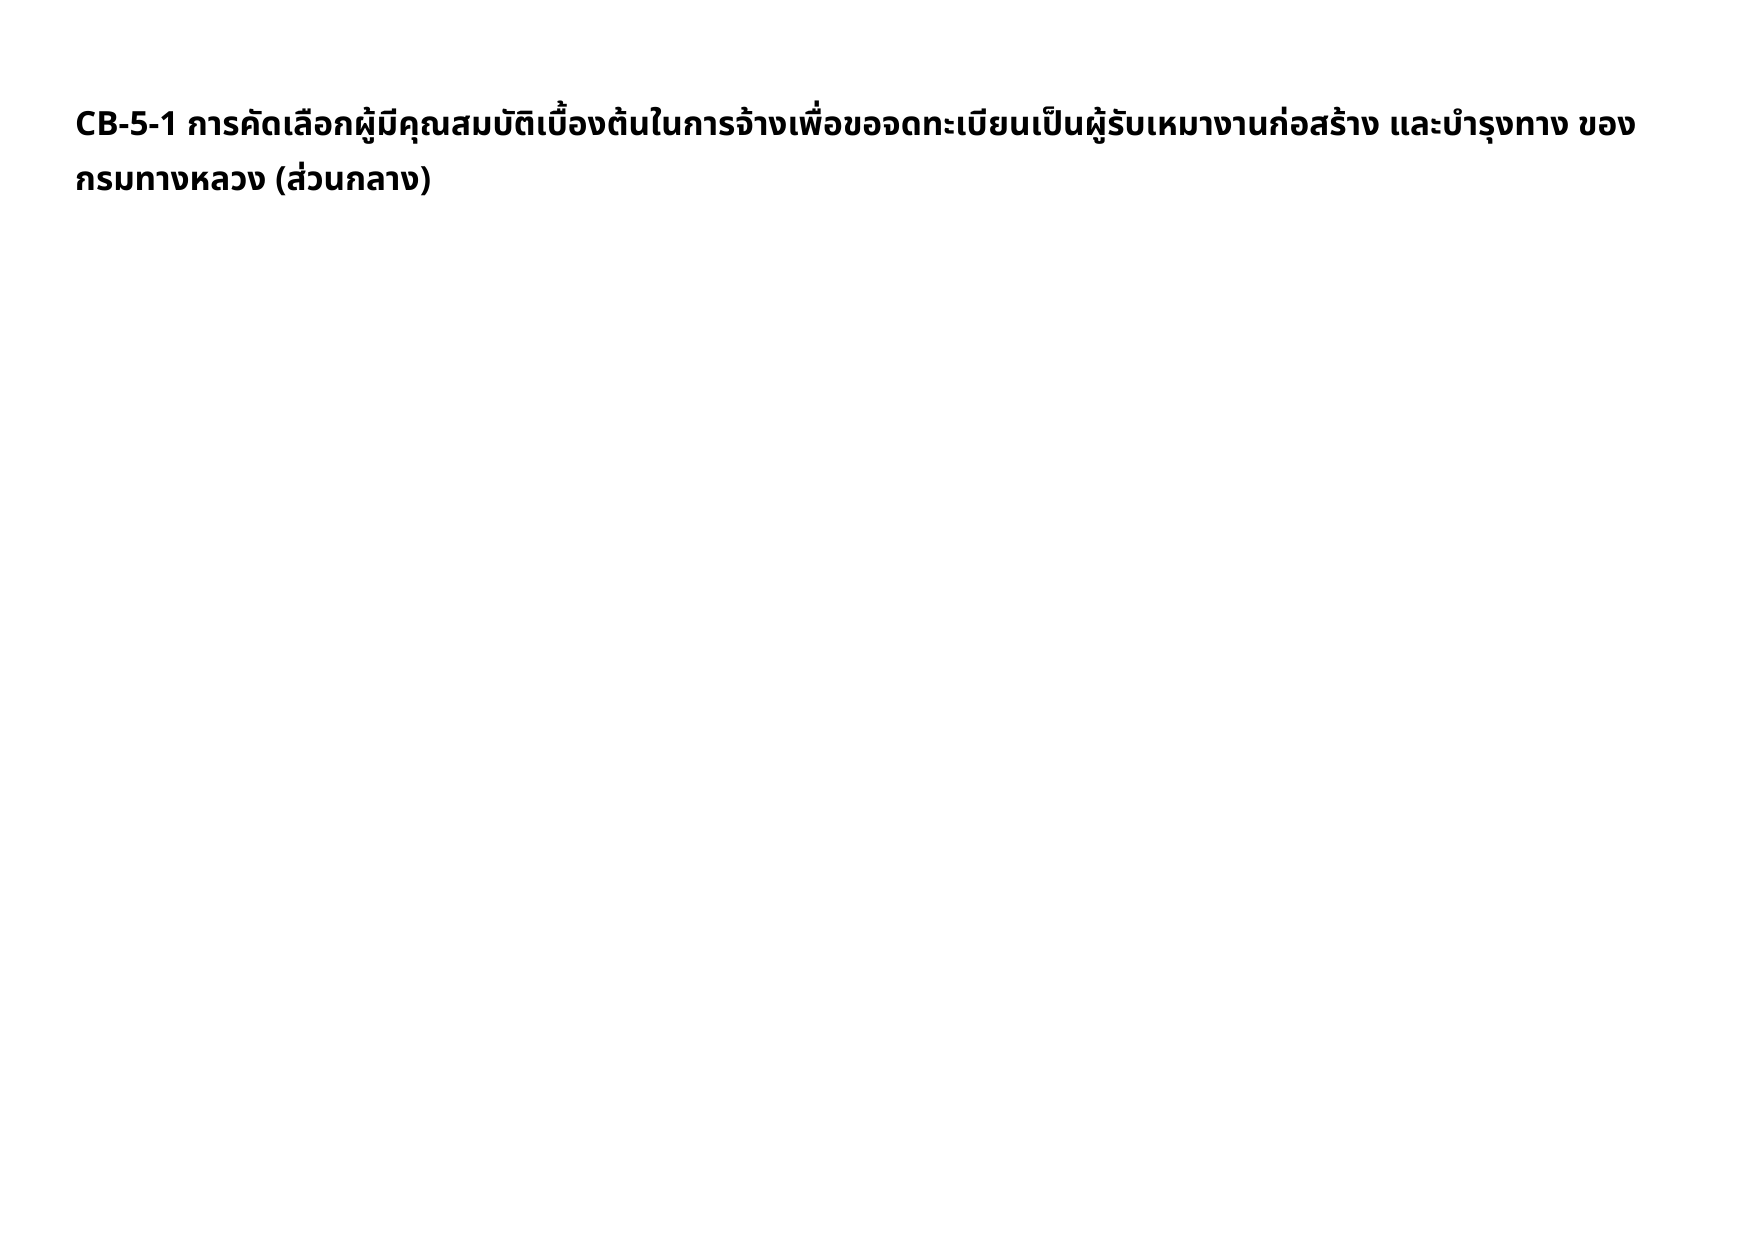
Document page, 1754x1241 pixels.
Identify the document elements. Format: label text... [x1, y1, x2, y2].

subtitle CB-5-1 การคัดเลือกผู้มีคุณสมบัติเบื้องต้นในการจ้างเพื่อขอจดทะเบียนเป็นผู้รับเหมางานก่อสร้าง และบำรุงทาง ของกรมทางหลวง (ส่วนกลาง) [75, 100, 1679, 205]
